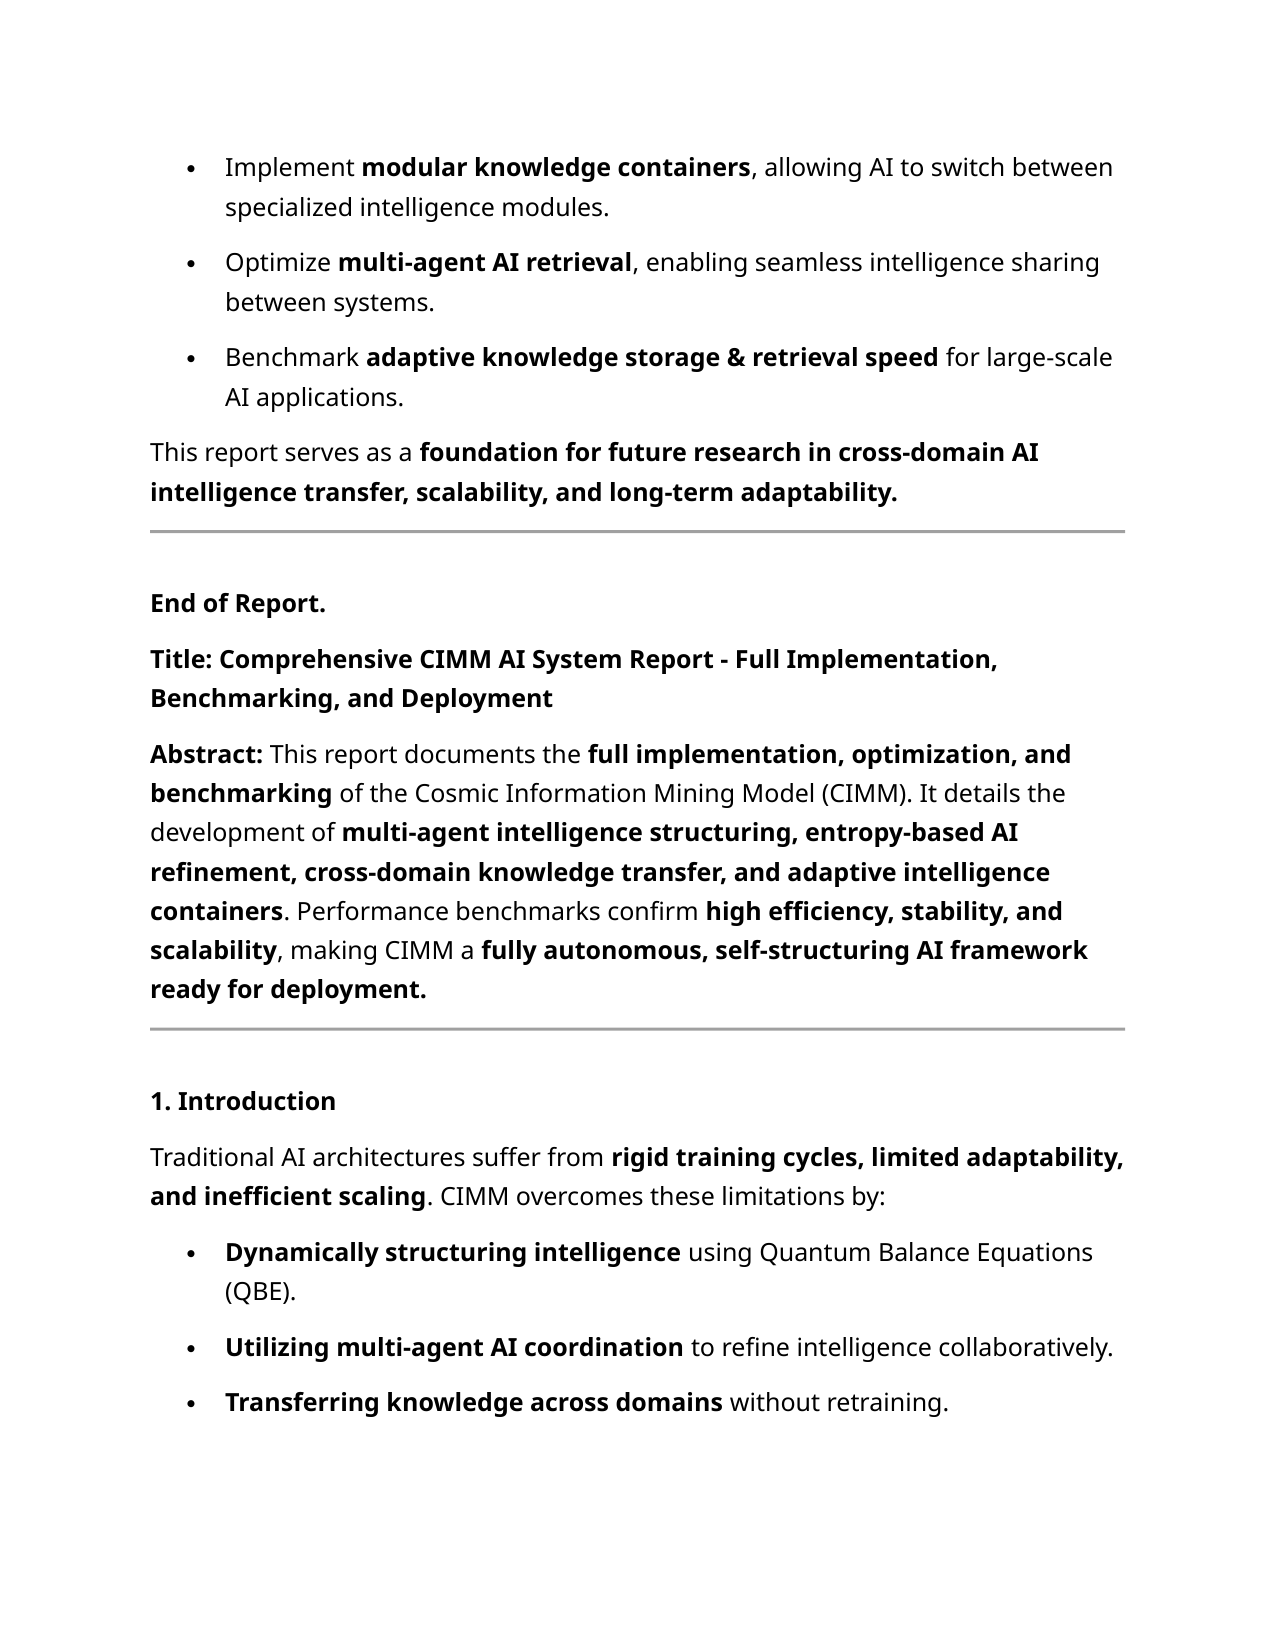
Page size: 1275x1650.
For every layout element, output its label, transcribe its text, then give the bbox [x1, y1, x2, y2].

text Traditional AI architectures suffer from rigid training cycles, limited adaptability, and inefficient scaling. CIMM overcomes these limitations by: [150, 1139, 1125, 1212]
list Dynamically structuring intelligence using Quantum Balance Equations (QBE). [187, 1234, 1125, 1307]
text Abstract: This report documents the full implementation, optimization, and benchmarking of the Cosmic Information Mining Model (CIMM). It details the development of multi-agent intelligence structuring, entropy-based AI refinement, cross-domain knowledge transfer, and adaptive intelligence containers. Performance benchmarks confirm high efficiency, stability, and scalability, making CIMM a fully autonomous, self-structuring AI framework ready for deployment. [150, 737, 1125, 1006]
list Optimize multi-agent AI retrieval, enabling seamless intelligence sharing between systems. [187, 245, 1125, 318]
list Implement modular knowledge containers, allowing AI to switch between specialized intelligence modules. [187, 150, 1125, 223]
text 1. Introduction [150, 1083, 1125, 1117]
text Title: Comprehensive CIMM AI System Report - Full Implementation, Benchmarking, and Deployment [150, 642, 1125, 715]
text This report serves as a foundation for future research in cross-domain AI intelligence transfer, scalability, and long-term adaptability. [150, 435, 1125, 508]
list Benchmark adaptive knowledge storage & retrieval speed for large-scale AI applications. [187, 340, 1125, 413]
list Utilizing multi-agent AI coordination to refine intelligence collaboratively. [187, 1329, 1125, 1363]
text End of Report. [150, 586, 1125, 620]
list Transferring knowledge across domains without retraining. [187, 1385, 1125, 1419]
